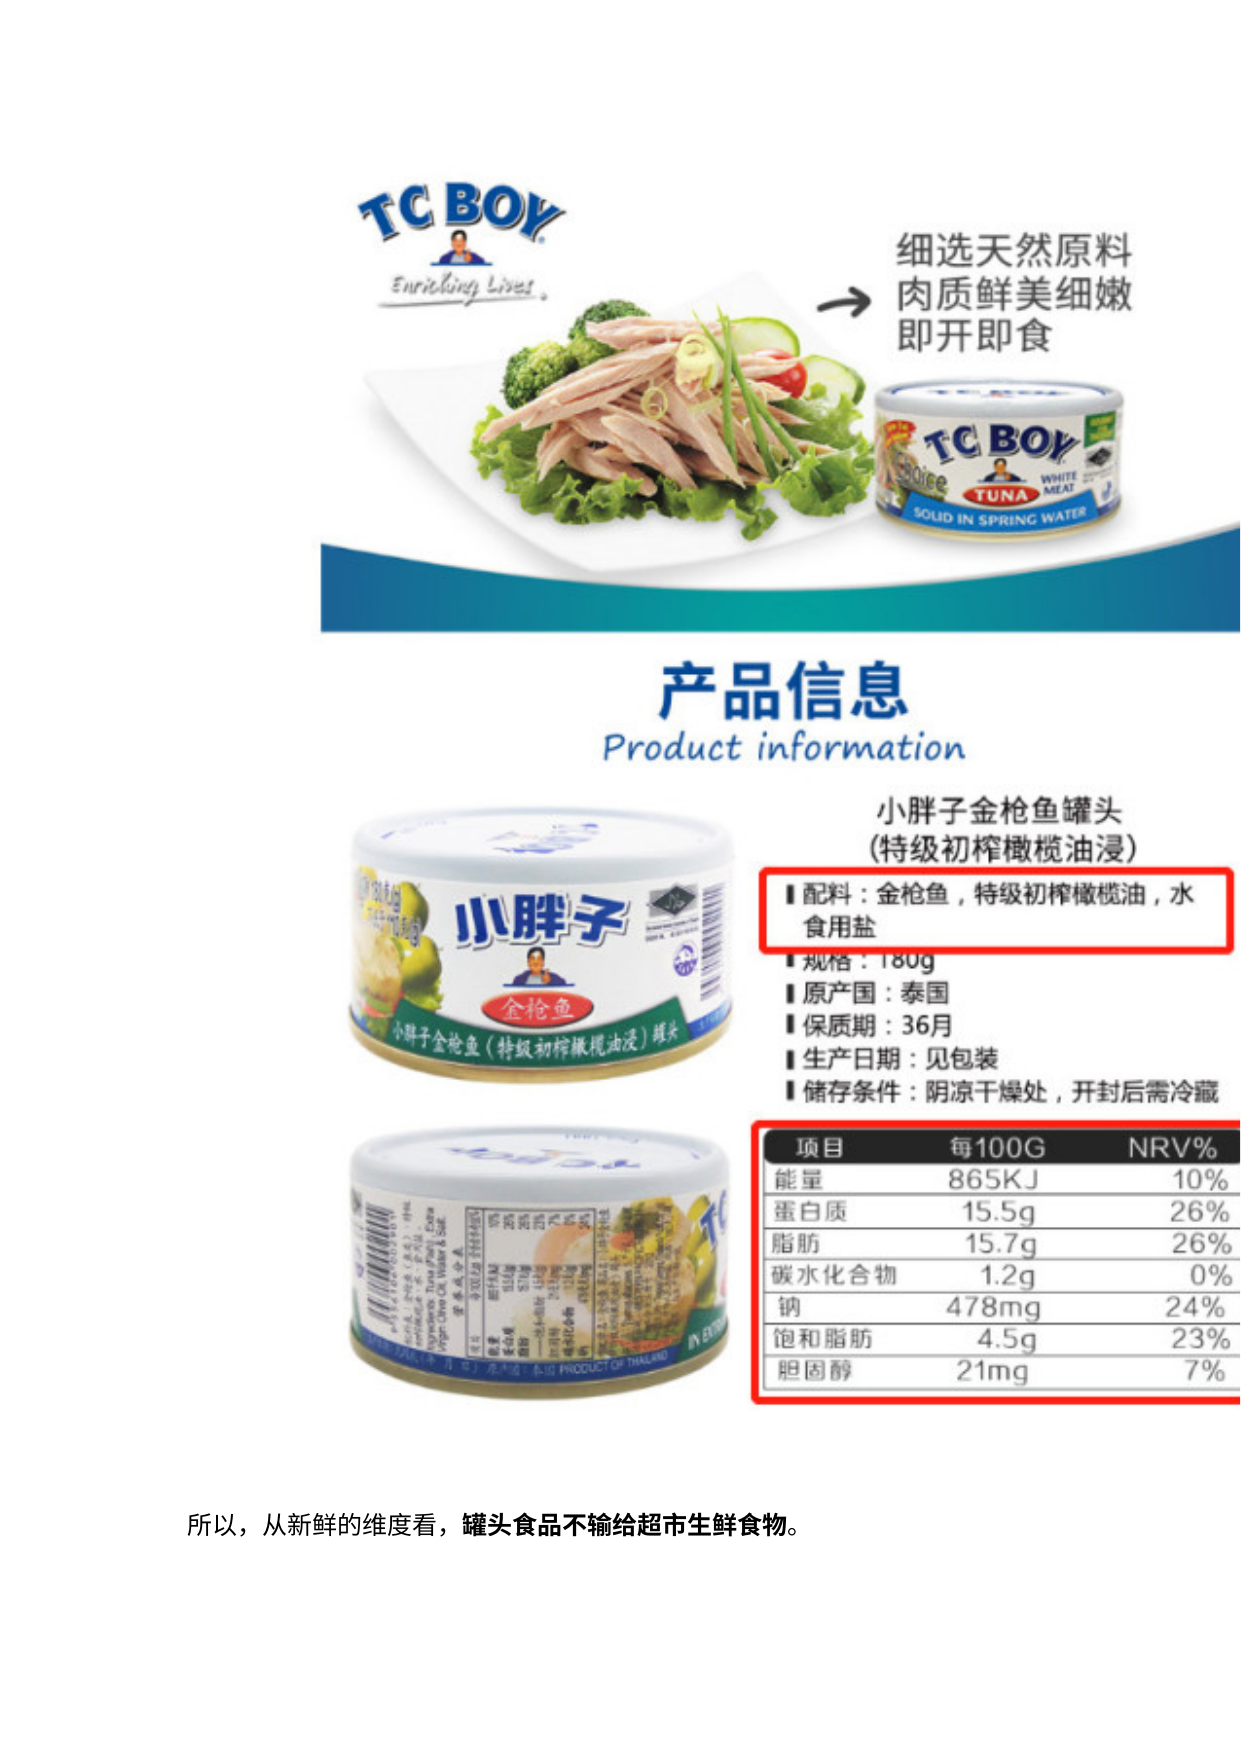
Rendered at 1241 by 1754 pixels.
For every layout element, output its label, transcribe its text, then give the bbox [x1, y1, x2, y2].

picture [187, 162, 1241, 1444]
text 所以，从新鲜的维度看，罐头食品不输给超市生鲜食物。 [187, 1491, 1053, 1556]
